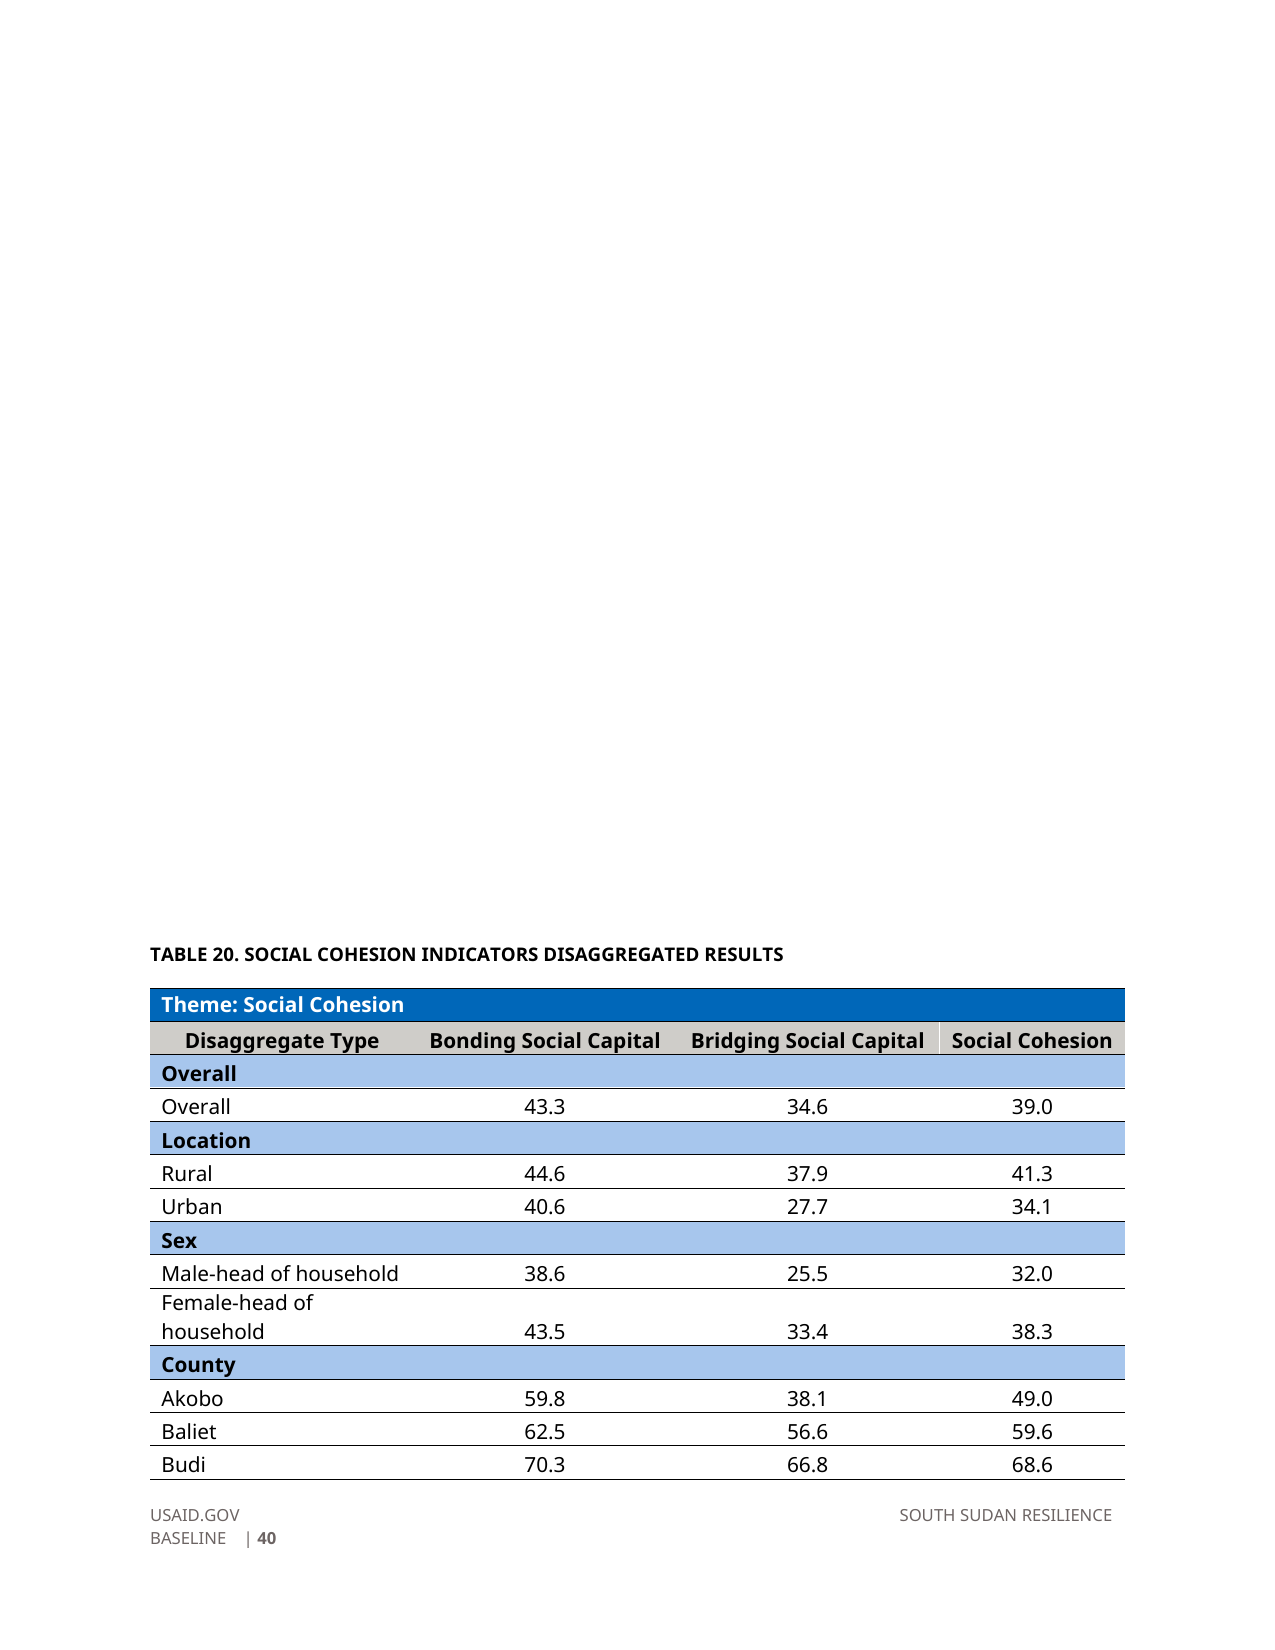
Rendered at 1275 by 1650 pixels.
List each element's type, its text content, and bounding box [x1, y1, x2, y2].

table_cell 33.4 [676, 1289, 939, 1345]
table_cell Budi [150, 1446, 414, 1479]
table_cell Disaggregate Type [150, 1022, 414, 1054]
table_cell 59.6 [940, 1413, 1125, 1445]
table_cell Rural [150, 1155, 414, 1187]
table_cell 37.9 [676, 1155, 939, 1187]
table_cell Social Cohesion [940, 1022, 1125, 1054]
table_cell 25.5 [676, 1255, 939, 1287]
table_cell 27.7 [676, 1189, 939, 1221]
table_cell Location [150, 1122, 1125, 1154]
table_cell County [150, 1346, 1125, 1379]
table_cell 38.1 [676, 1380, 939, 1412]
table_cell 40.6 [414, 1189, 676, 1221]
table_cell Overall [150, 1089, 414, 1121]
table_cell 66.8 [676, 1446, 939, 1479]
table_cell 44.6 [414, 1155, 676, 1187]
table_cell 41.3 [940, 1155, 1125, 1187]
table_cell Overall [150, 1055, 1125, 1087]
table_cell 68.6 [940, 1446, 1125, 1479]
table_cell 38.3 [940, 1289, 1125, 1345]
table_cell 32.0 [940, 1255, 1125, 1287]
table_cell 43.3 [414, 1089, 676, 1121]
table_cell 43.5 [414, 1289, 676, 1345]
table_cell 34.1 [940, 1189, 1125, 1221]
table_cell Akobo [150, 1380, 414, 1412]
table_cell Baliet [150, 1413, 414, 1445]
table_header Theme: Social Cohesion [150, 989, 1125, 1021]
table_cell Bonding Social Capital [414, 1022, 676, 1054]
table_cell Urban [150, 1189, 414, 1221]
table_cell 34.6 [676, 1089, 939, 1121]
table_cell 38.6 [414, 1255, 676, 1287]
table_cell 62.5 [414, 1413, 676, 1445]
table_cell Male-head of household [150, 1255, 414, 1287]
table_cell 70.3 [414, 1446, 676, 1479]
table_cell Female-head of household [150, 1289, 414, 1345]
table_cell 59.8 [414, 1380, 676, 1412]
table_cell 56.6 [676, 1413, 939, 1445]
table_cell 49.0 [940, 1380, 1125, 1412]
table_cell Sex [150, 1222, 1125, 1254]
table_cell Bridging Social Capital [676, 1022, 939, 1054]
table_cell 39.0 [940, 1089, 1125, 1121]
